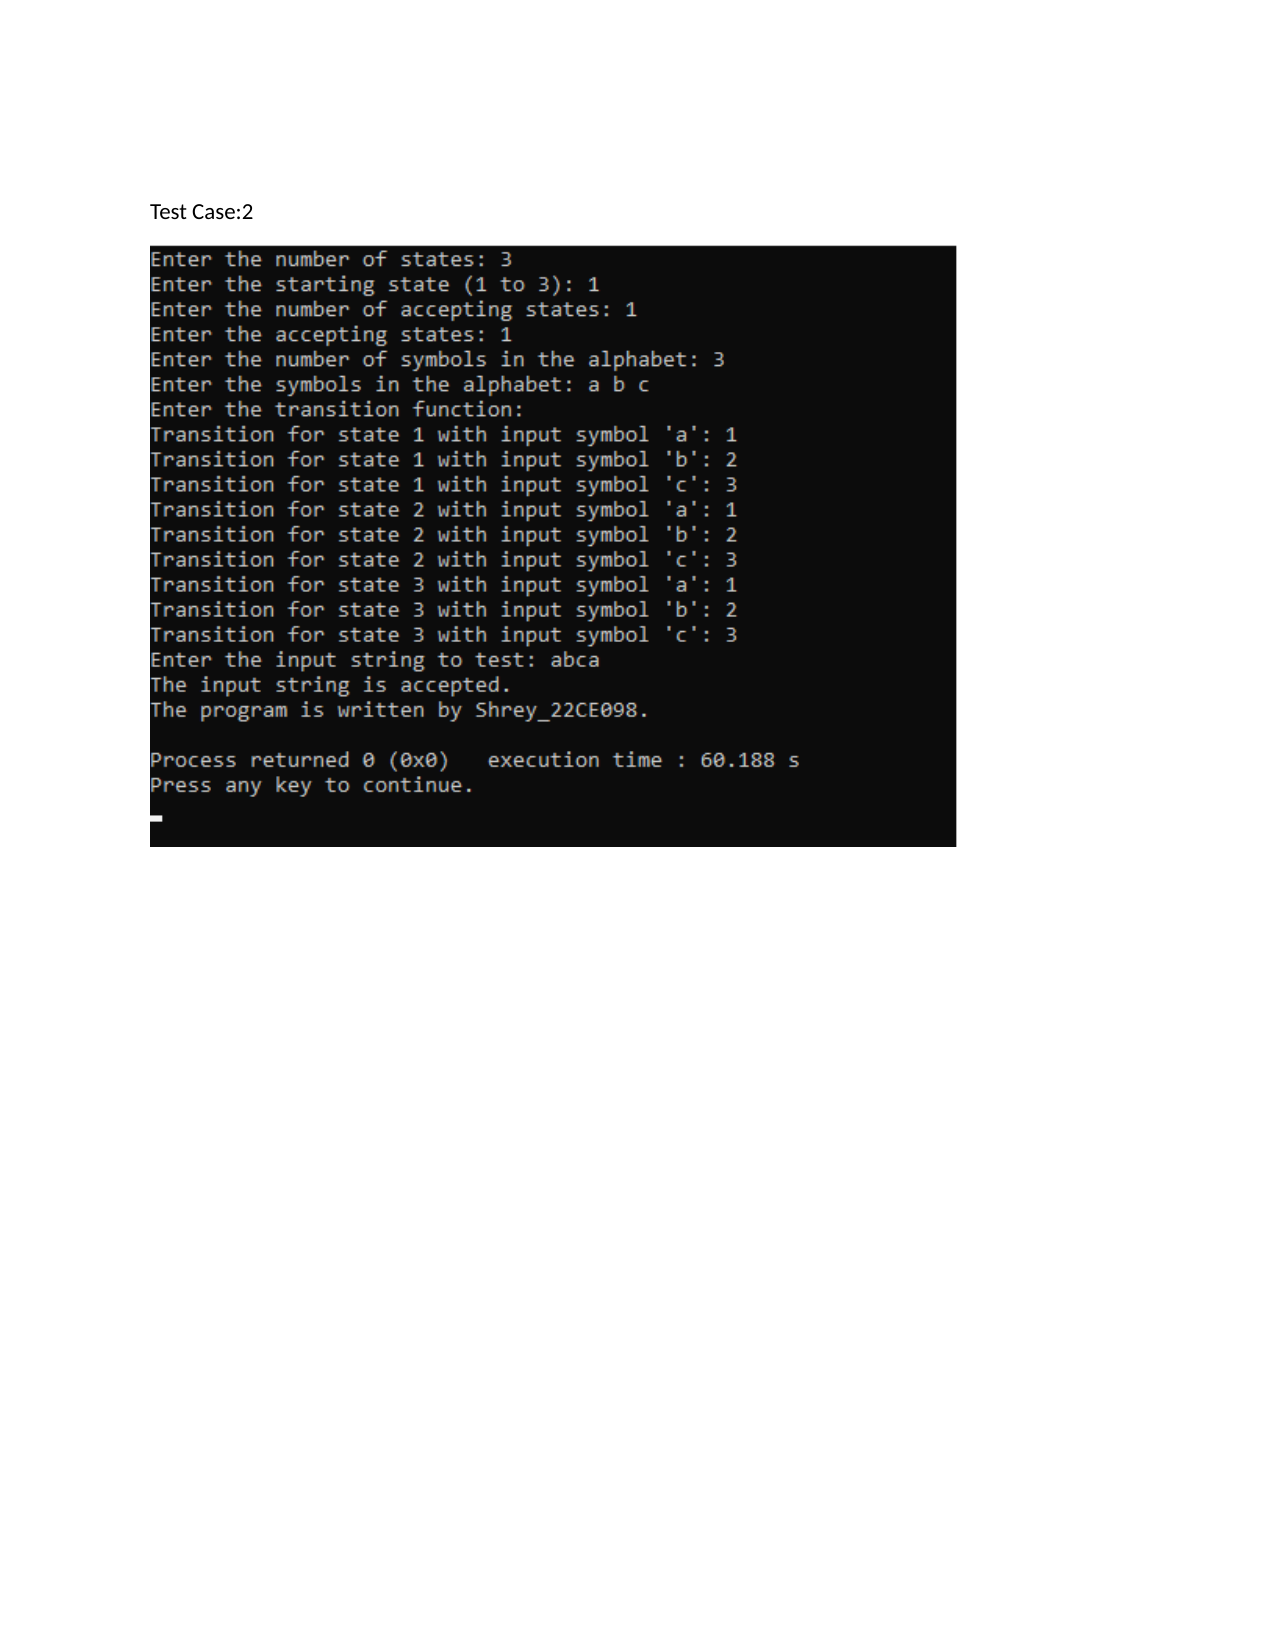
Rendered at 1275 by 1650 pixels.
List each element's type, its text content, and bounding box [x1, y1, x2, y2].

picture [150, 243, 957, 847]
text Test Case:2 [150, 197, 1125, 225]
